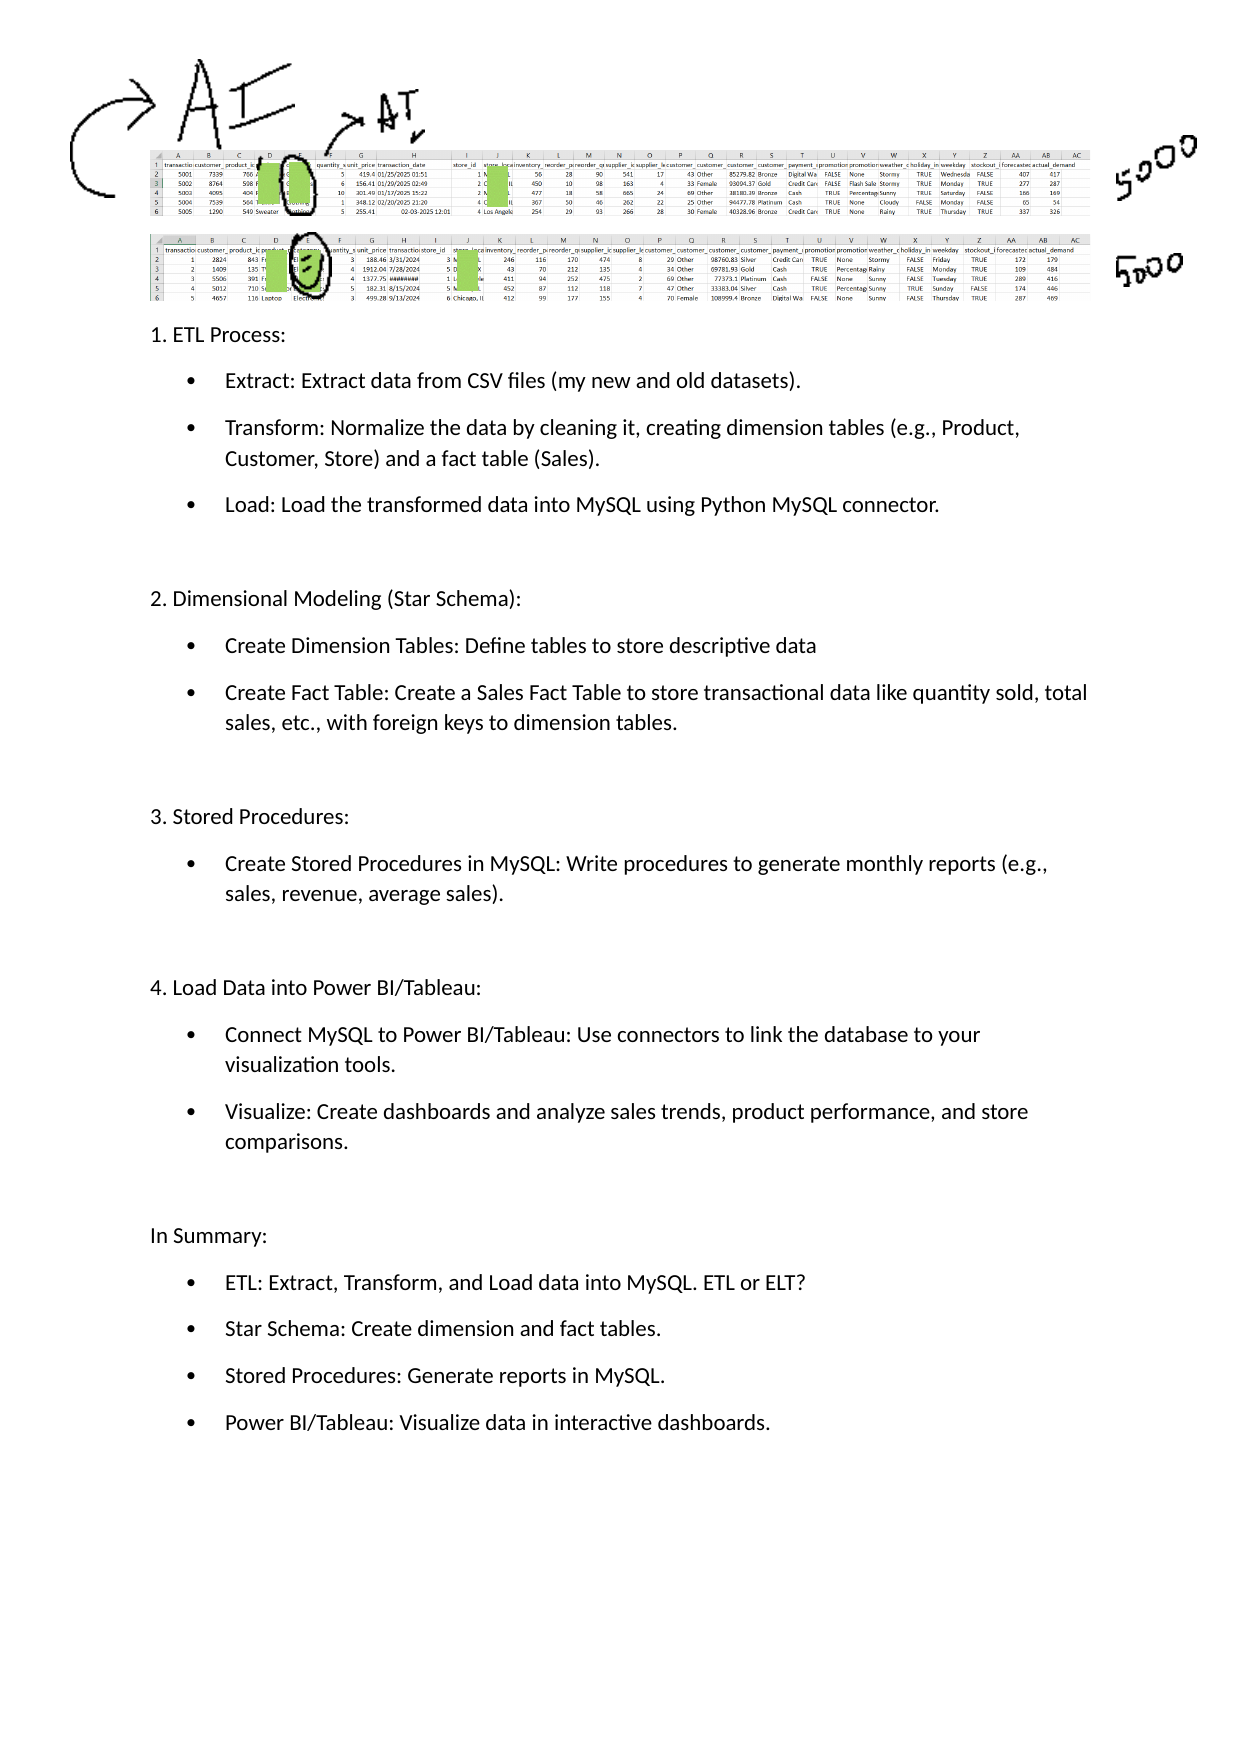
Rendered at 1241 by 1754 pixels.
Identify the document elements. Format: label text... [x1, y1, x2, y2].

list Extract: Extract data from CSV files (my new and old datasets). [187, 367, 1090, 395]
text 3. Stored Procedures: [150, 802, 1090, 830]
text 1. ETL Process: [150, 320, 1090, 348]
picture [1116, 135, 1197, 201]
list Star Schema: Create dimension and fact tables. [187, 1314, 1090, 1343]
list Visualize: Create dashboards and analyze sales trends, product performance, and store comparisons. [187, 1097, 1090, 1155]
text 2. Dimensional Modeling (Star Schema): [150, 584, 1090, 612]
text 4. Load Data into Power BI/Tableau: [150, 973, 1090, 1001]
list Create Stored Procedures in MySQL: Write procedures to generate monthly reports (e.g., sales, revenue, average sales). [187, 849, 1090, 907]
picture [70, 59, 1091, 217]
list Transform: Normalize the data by cleaning it, creating dimension tables (e.g., Product, Customer, Store) and a fact table (Sales). [187, 413, 1090, 472]
list Stored Procedures: Generate reports in MySQL. [187, 1361, 1090, 1389]
list Connect MySQL to Power BI/Tableau: Use connectors to link the database to your visualization tools. [187, 1020, 1090, 1078]
text In Summary: [150, 1221, 1090, 1249]
list Create Fact Table: Create a Sales Fact Table to store transactional data like quantity sold, total sales, etc., with foreign keys to dimension tables. [187, 678, 1090, 736]
picture [1116, 253, 1183, 287]
list Power BI/Tableau: Visualize data in interactive dashboards. [187, 1408, 1090, 1436]
list ETL: Extract, Transform, and Load data into MySQL. ETL or ELT? [187, 1268, 1090, 1296]
list Load: Load the transformed data into MySQL using Python MySQL connector. [187, 491, 1090, 519]
list Create Dimension Tables: Define tables to store descriptive data [187, 631, 1090, 659]
picture [150, 232, 1091, 302]
